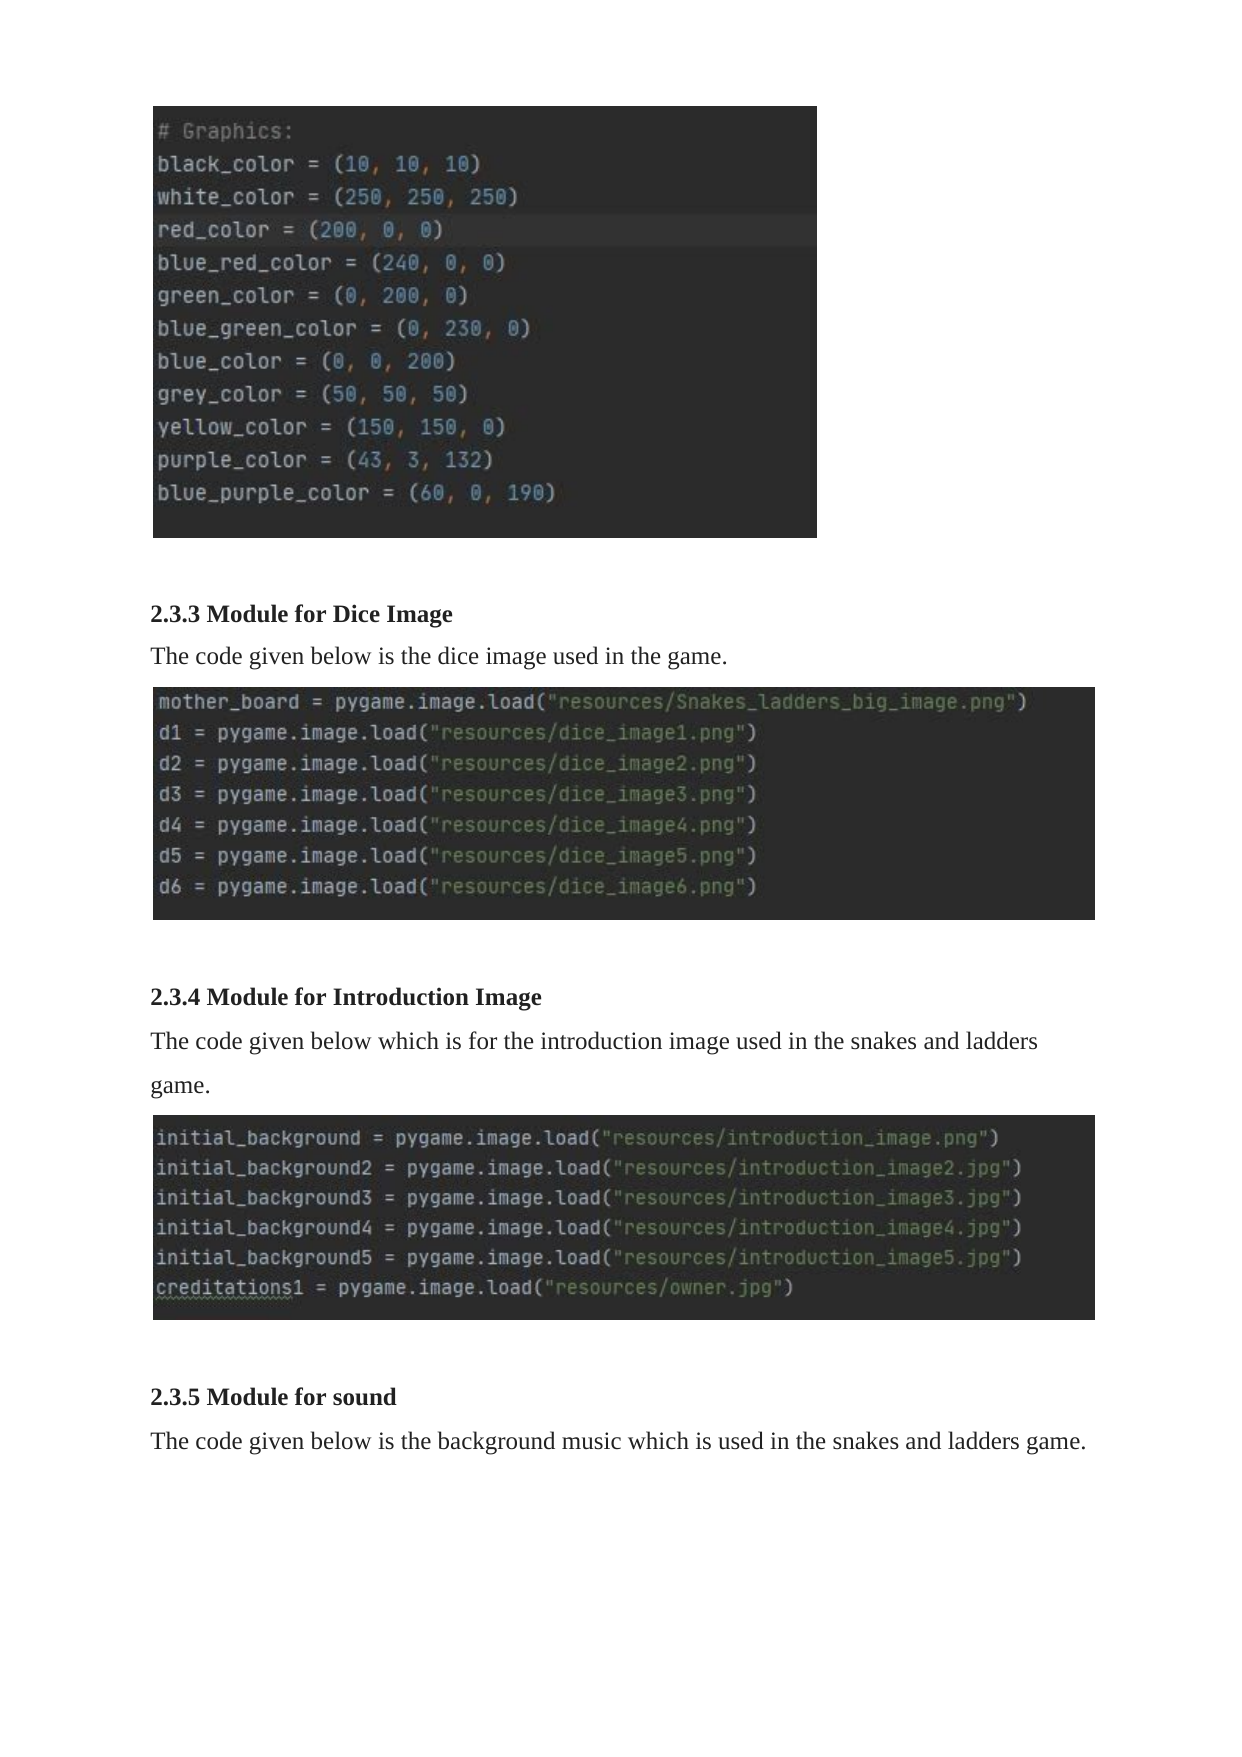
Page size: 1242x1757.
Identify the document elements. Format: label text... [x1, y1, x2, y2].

text The code given below which is for the introduction image used in the snakes and ladders game. [150, 1026, 1043, 1099]
picture [153, 1115, 1095, 1320]
picture [153, 687, 1095, 920]
text 2.3.4 Module for Introduction Image [150, 982, 1106, 1011]
text The code given below is the background music which is used in the snakes and ladders game. [150, 1426, 1106, 1454]
text 2.3.5 Module for sound [150, 1382, 1106, 1411]
text 2.3.3 Module for Dice Image [150, 599, 1106, 628]
picture [153, 106, 817, 538]
text The code given below is the dice image used in the game. [150, 641, 1106, 670]
